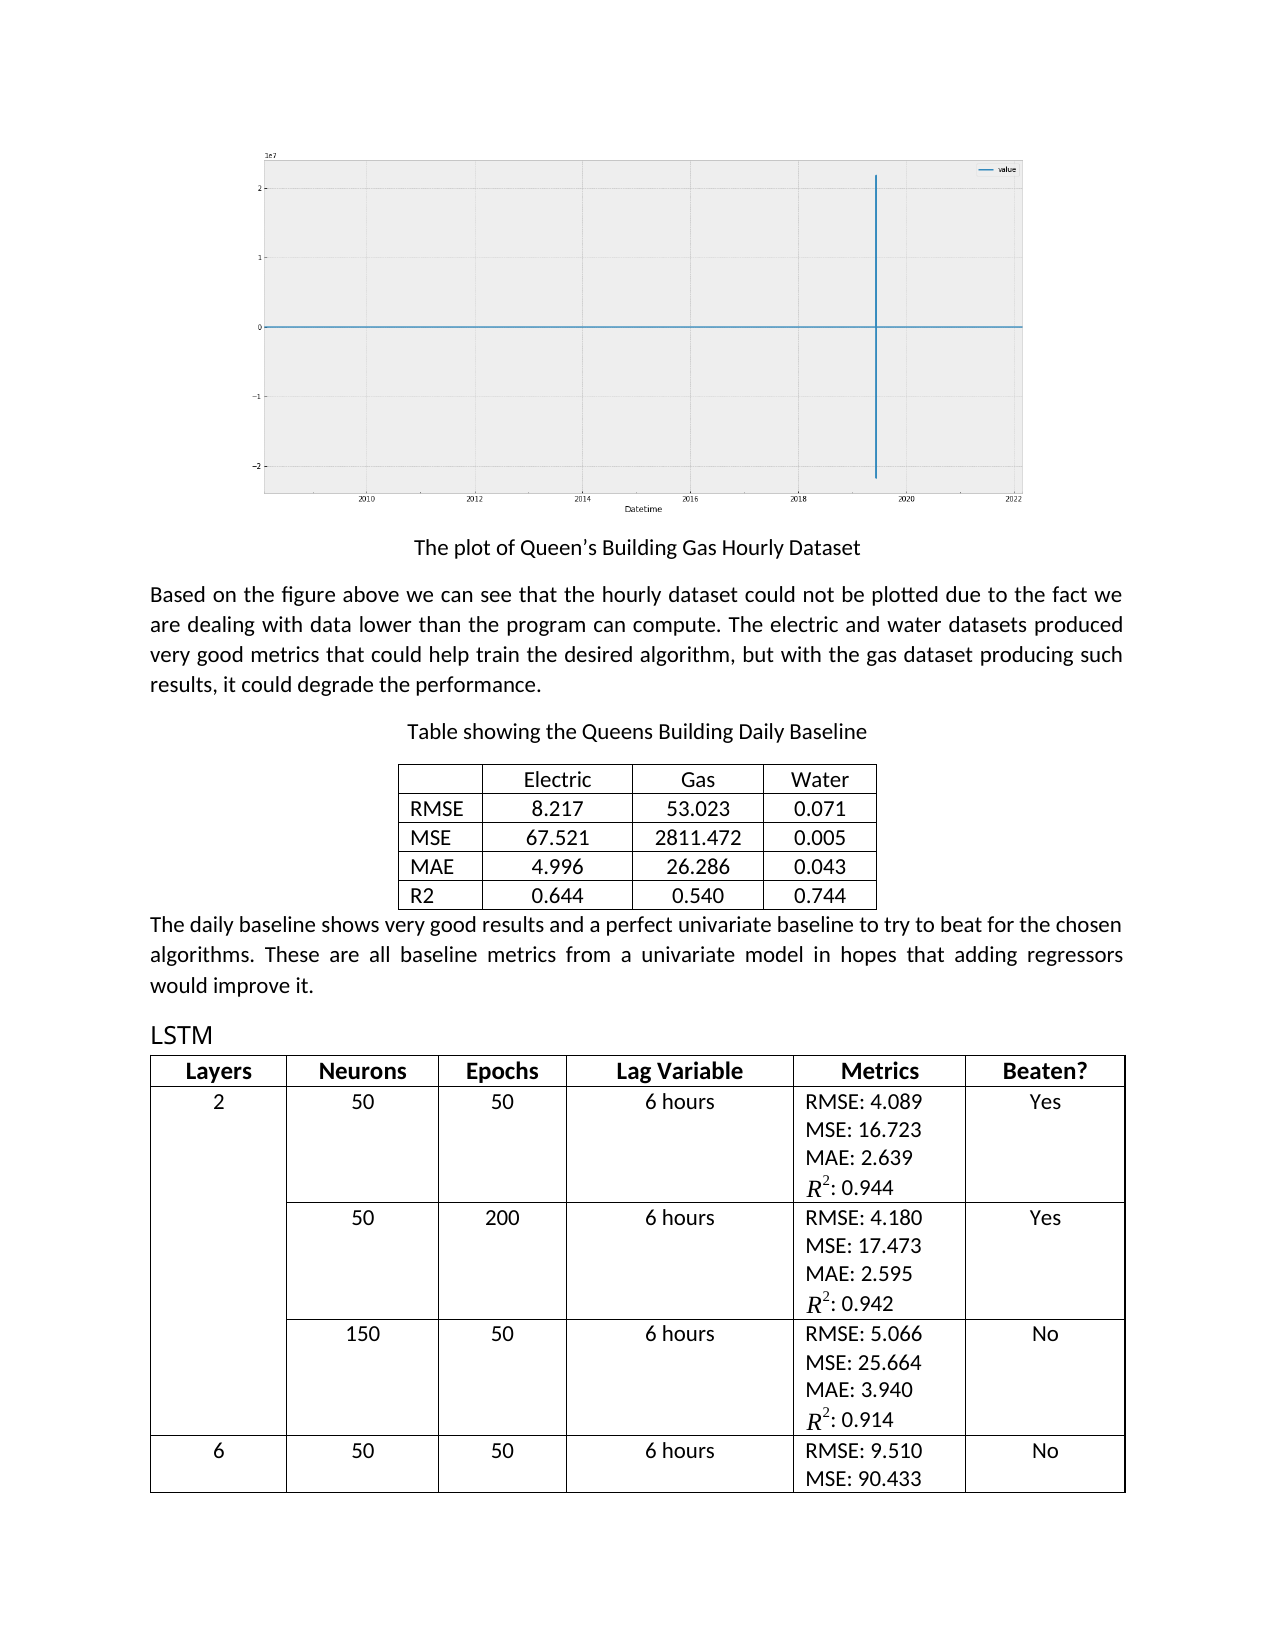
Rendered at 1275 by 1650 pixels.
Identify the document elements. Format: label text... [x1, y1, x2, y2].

table_cell R2 [399, 881, 482, 909]
table_cell 8.217 [483, 794, 632, 822]
table_cell 2 [151, 1087, 286, 1435]
table_header Lag Variable [567, 1056, 793, 1086]
table_cell 53.023 [633, 794, 763, 822]
table_header Layers [151, 1056, 286, 1086]
table_cell 150 [287, 1320, 438, 1435]
table_cell No [966, 1320, 1124, 1435]
table_cell 0.043 [764, 852, 876, 880]
table_cell RMSE: 4.089 MSE: 16.723 MAE: 2.639 : 0.944 [794, 1087, 965, 1202]
table_header Water [764, 765, 876, 793]
table_header Metrics [794, 1056, 965, 1086]
table_cell Yes [966, 1087, 1124, 1202]
table_cell 50 [287, 1436, 438, 1492]
table_cell 6 [151, 1436, 286, 1492]
table_cell 0.644 [483, 881, 632, 909]
text The daily baseline shows very good results and a perfect univariate baseline to try to beat for the chosen algorithms. These are all baseline metrics from a univariate model in hopes that adding regressors would improve it. [150, 910, 1125, 999]
table_header Epochs [439, 1056, 566, 1086]
table_cell 4.996 [483, 852, 632, 880]
table_cell RMSE: 9.510 MSE: 90.433 MAE: 7.489 : 0.698 [794, 1436, 965, 1492]
table_header [399, 765, 482, 793]
table_cell 0.540 [633, 881, 763, 909]
table_cell 26.286 [633, 852, 763, 880]
picture [248, 150, 1027, 514]
table_cell 50 [287, 1087, 438, 1202]
table_cell 50 [439, 1087, 566, 1202]
table_cell 0.005 [764, 823, 876, 851]
table_cell 0.071 [764, 794, 876, 822]
table_header Neurons [287, 1056, 438, 1086]
table_header Electric [483, 765, 632, 793]
table_cell No [966, 1436, 1124, 1492]
table_cell 50 [287, 1203, 438, 1318]
text Table showing the Queens Building Daily Baseline [150, 717, 1125, 745]
table_cell MAE [399, 852, 482, 880]
table_cell 200 [439, 1203, 566, 1318]
table_cell RMSE: 4.180 MSE: 17.473 MAE: 2.595 : 0.942 [794, 1203, 965, 1318]
table_header Gas [633, 765, 763, 793]
table_cell RMSE: 5.066 MSE: 25.664 MAE: 3.940 : 0.914 [794, 1320, 965, 1435]
table_cell 67.521 [483, 823, 632, 851]
table_cell 50 [439, 1320, 566, 1435]
table_cell 6 hours [567, 1087, 793, 1202]
table_header Beaten? [966, 1056, 1124, 1086]
text The plot of Queen’s Building Gas Hourly Dataset [150, 533, 1125, 561]
table_cell 6 hours [567, 1320, 793, 1435]
table_cell 6 hours [567, 1203, 793, 1318]
table_cell 6 hours [567, 1436, 793, 1492]
table_cell RMSE [399, 794, 482, 822]
table_cell MSE [399, 823, 482, 851]
table_cell 2811.472 [633, 823, 763, 851]
table_cell 50 [439, 1436, 566, 1492]
subtitle LSTM [150, 1018, 1125, 1052]
table_cell Yes [966, 1203, 1124, 1318]
text Based on the figure above we can see that the hourly dataset could not be plotted due to the fact we are dealing with data lower than the program can compute. The electric and water datasets produced very good metrics that could help train the desired algorithm, but with the gas dataset producing such results, it could degrade the performance. [150, 580, 1125, 698]
table_cell 0.744 [764, 881, 876, 909]
